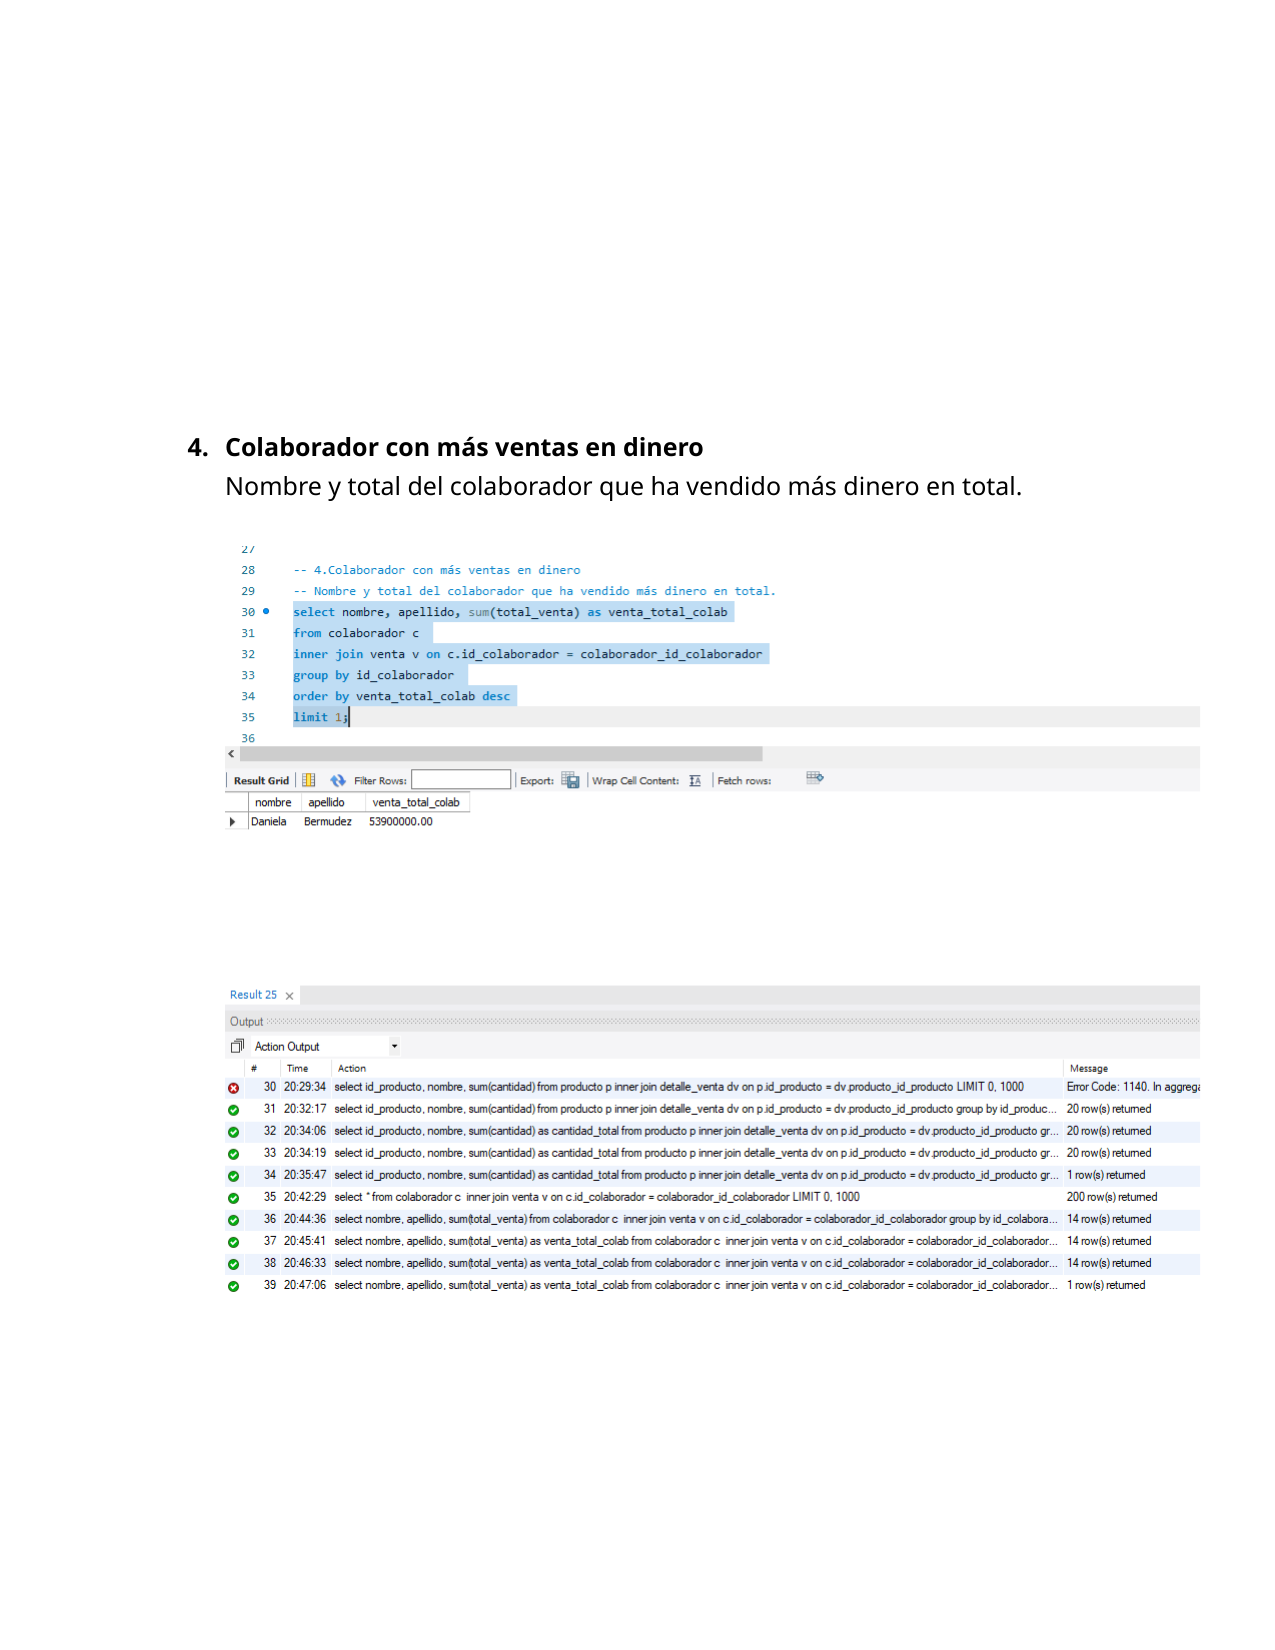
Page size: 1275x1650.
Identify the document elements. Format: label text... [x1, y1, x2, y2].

picture [225, 546, 1200, 1311]
list Colaborador con más ventas en dinero [187, 429, 1125, 463]
list Nombre y total del colaborador que ha vendido más dinero en total. [225, 468, 1125, 502]
